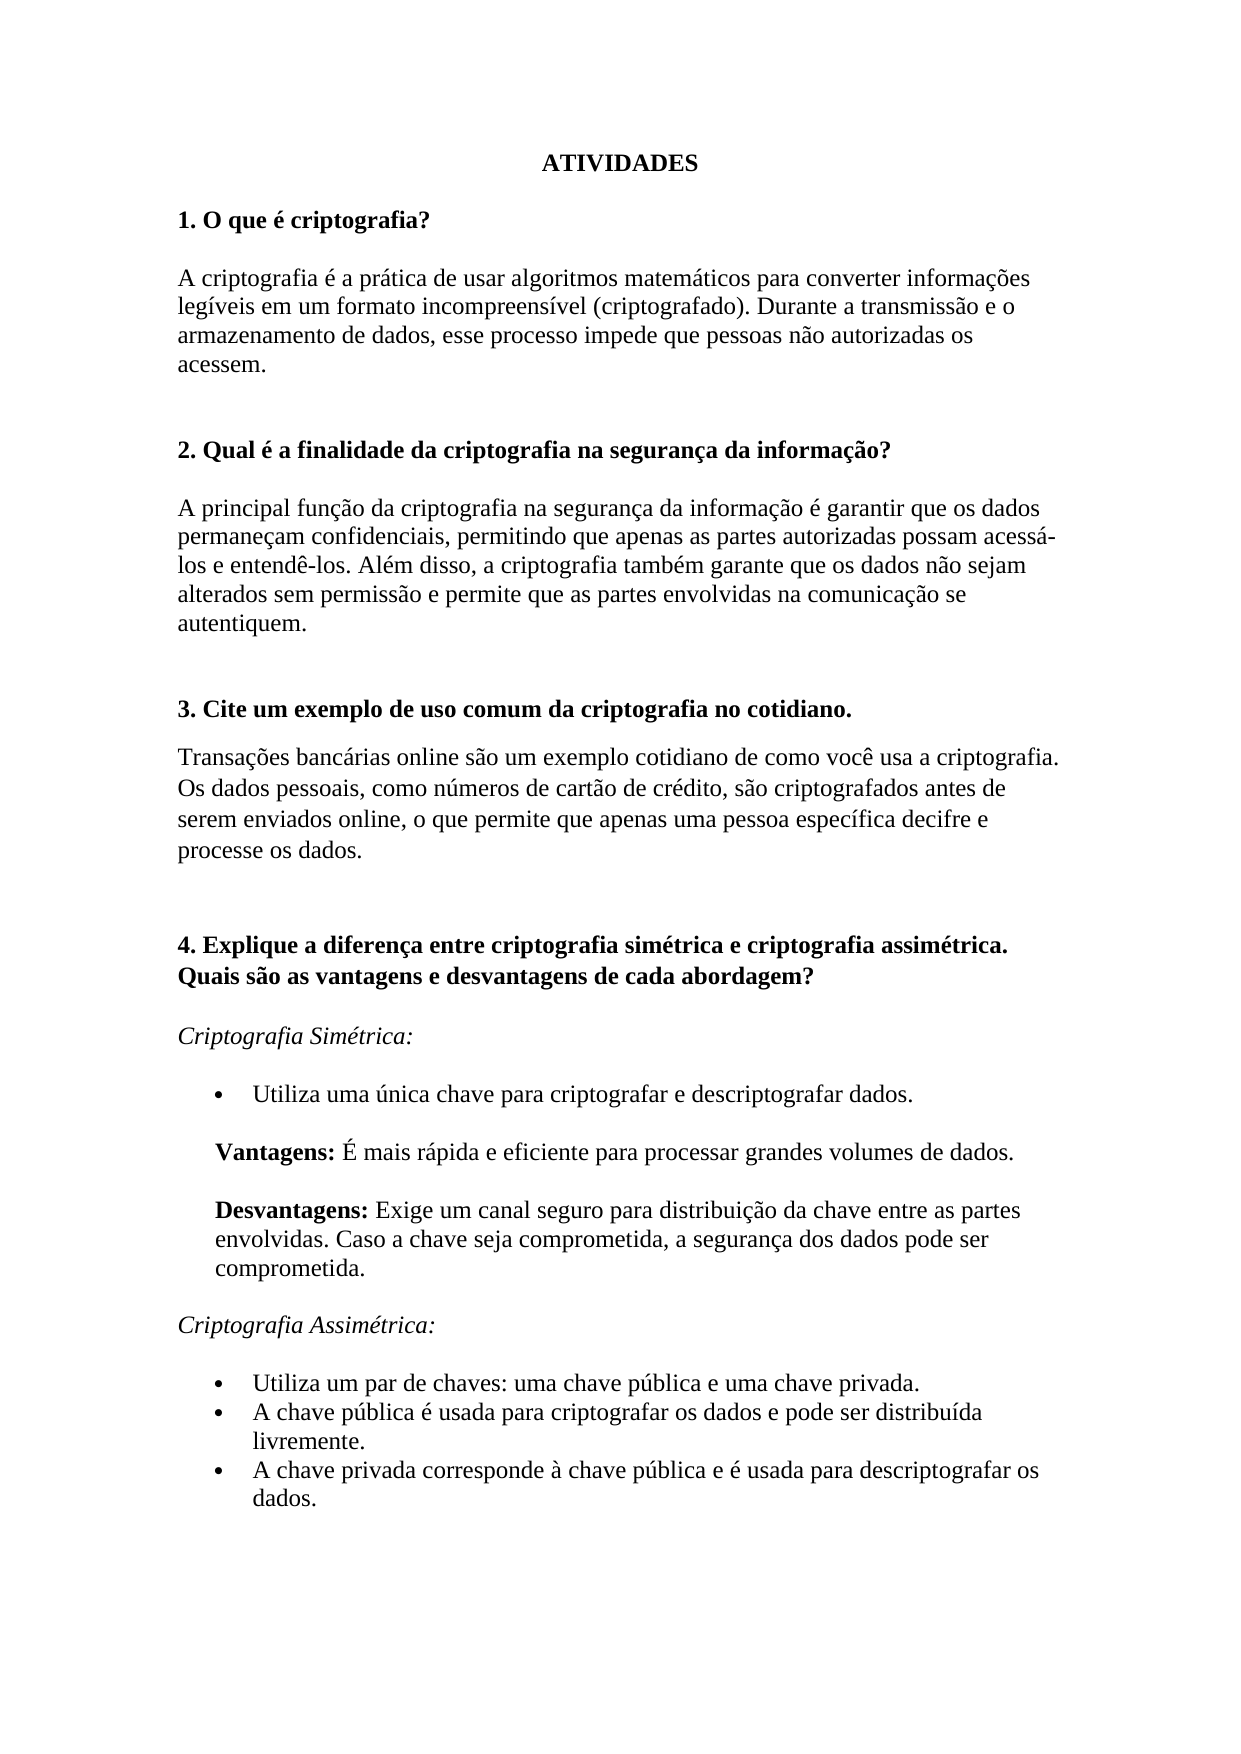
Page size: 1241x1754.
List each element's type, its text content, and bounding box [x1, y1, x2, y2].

text ATIVIDADES [177, 148, 1063, 176]
text A principal função da criptografia na segurança da informação é garantir que os dados permaneçam confidenciais, permitindo que apenas as partes autorizadas possam acessá-los e entendê-los. Além disso, a criptografia também garante que os dados não sejam alterados sem permissão e permite que as partes envolvidas na comunicação se autentiquem. [177, 493, 1063, 636]
text A criptografia é a prática de usar algoritmos matemáticos para converter informações legíveis em um formato incompreensível (criptografado). Durante a transmissão e o armazenamento de dados, esse processo impede que pessoas não autorizadas os acessem. [177, 263, 1063, 378]
list A chave pública é usada para criptografar os dados e pode ser distribuída livremente. [215, 1397, 1063, 1455]
list A chave privada corresponde à chave pública e é usada para descriptografar os dados. [215, 1455, 1063, 1512]
text 1. O que é criptografia? [177, 205, 1063, 234]
text Transações bancárias online são um exemplo cotidiano de como você usa a criptografia. Os dados pessoais, como números de cartão de crédito, são criptografados antes de serem enviados online, o que permite que apenas uma pessoa específica decifre e processe os dados. [177, 742, 1063, 863]
text 3. Cite um exemplo de uso comum da criptografia no cotidiano. [177, 694, 1063, 723]
text 2. Qual é a finalidade da criptografia na segurança da informação? [177, 435, 1063, 464]
text Criptografia Simétrica: [177, 1021, 1063, 1050]
text Desvantagens: Exige um canal seguro para distribuição da chave entre as partes envolvidas. Caso a chave seja comprometida, a segurança dos dados pode ser comprometida. [215, 1195, 1063, 1281]
list Utiliza uma única chave para criptografar e descriptografar dados. [215, 1079, 1063, 1108]
text 4. Explique a diferença entre criptografia simétrica e criptografia assimétrica. Quais são as vantagens e desvantagens de cada abordagem? [177, 930, 1063, 990]
text Vantagens: É mais rápida e eficiente para processar grandes volumes de dados. [215, 1137, 1063, 1166]
text Criptografia Assimétrica: [177, 1311, 1063, 1339]
list Utiliza um par de chaves: uma chave pública e uma chave privada. [215, 1368, 1063, 1397]
